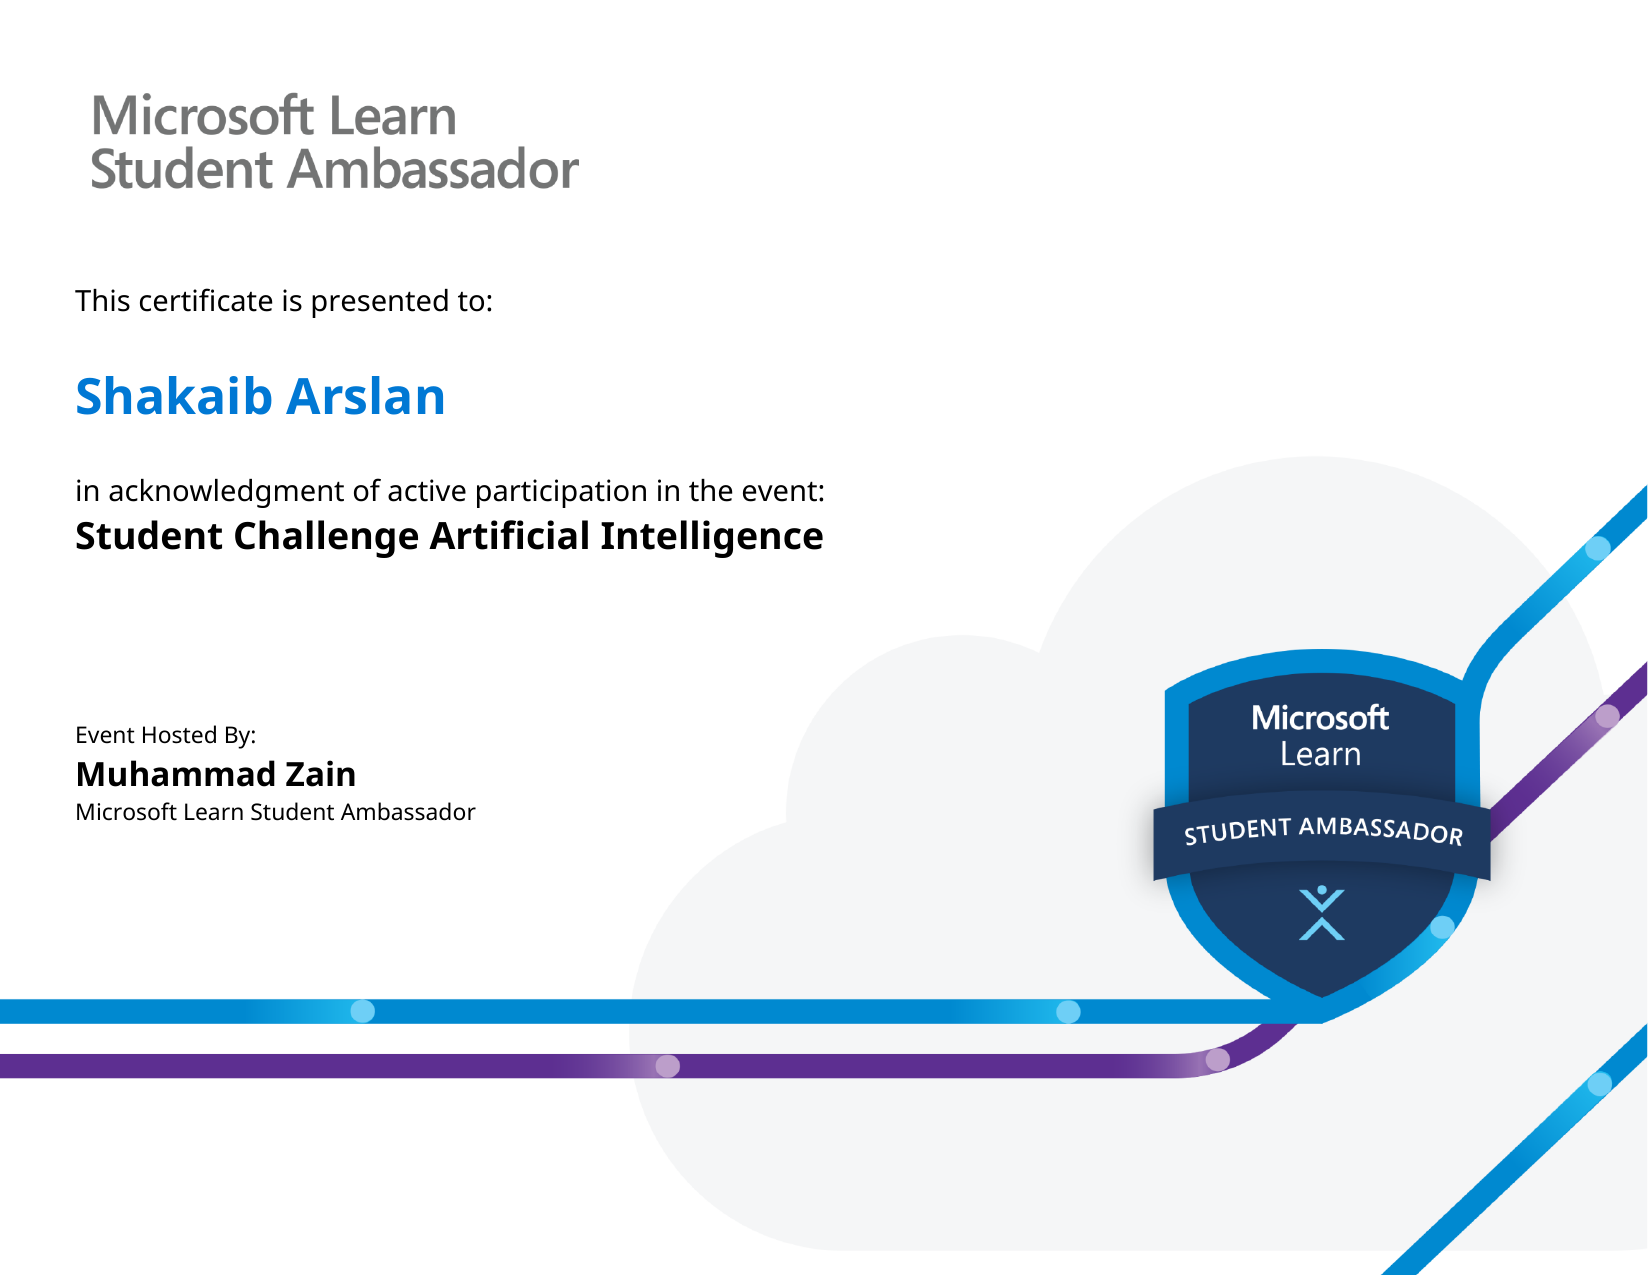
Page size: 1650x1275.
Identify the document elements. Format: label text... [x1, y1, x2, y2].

table_cell in acknowledgment of active participation in the event: Student Challenge Artificial Intelligence [64, 470, 949, 688]
table_cell Shakaib Arslan [64, 320, 949, 470]
table_cell Event Hosted By: Muhammad Zain Microsoft Learn Student Ambassador [64, 688, 949, 827]
picture [0, 0, 1648, 1275]
table_header This certificate is presented to: [64, 280, 949, 320]
